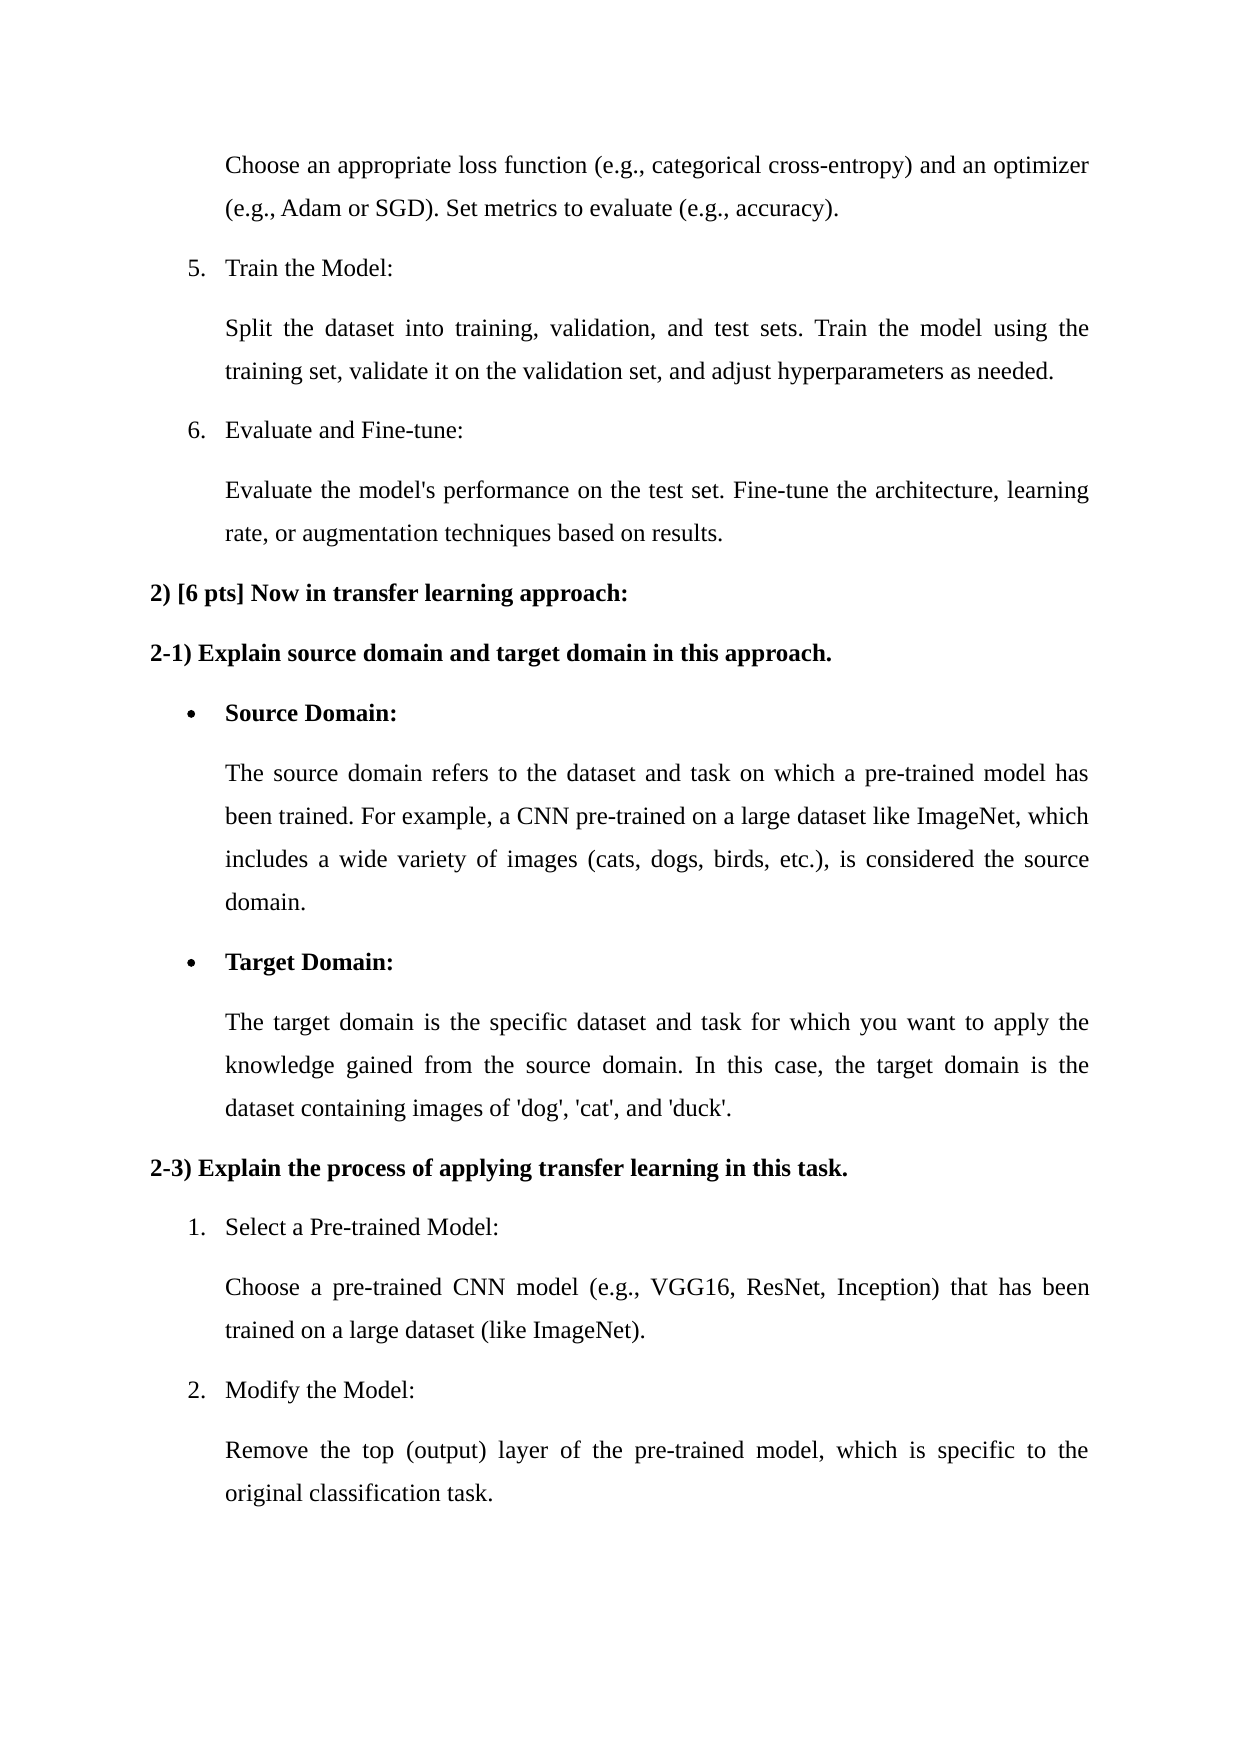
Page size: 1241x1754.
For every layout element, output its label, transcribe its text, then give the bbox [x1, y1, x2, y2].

list Modify the Model: [187, 1375, 1090, 1404]
list Source Domain: [187, 698, 1090, 727]
list Evaluate and Fine-tune: [187, 416, 1090, 444]
text The source domain refers to the dataset and task on which a pre-trained model has been trained. For example, a CNN pre-trained on a large dataset like ImageNet, which includes a wide variety of images (cats, dogs, birds, etc.), is considered the source domain. [225, 758, 1090, 916]
text 2-1) Explain source domain and target domain in this approach. [150, 638, 1090, 667]
text 2-3) Explain the process of applying transfer learning in this task. [150, 1153, 1090, 1181]
text Split the dataset into training, validation, and test sets. Train the model using the training set, validate it on the validation set, and adjust hyperparameters as needed. [225, 313, 1090, 384]
list Train the Model: [187, 253, 1090, 282]
text Evaluate the model's performance on the test set. Fine-tune the architecture, learning rate, or augmentation techniques based on results. [225, 475, 1090, 547]
text 2) [6 pts] Now in transfer learning approach: [150, 578, 1090, 607]
text Choose an appropriate loss function (e.g., categorical cross-entropy) and an optimizer (e.g., Adam or SGD). Set metrics to evaluate (e.g., accuracy). [225, 150, 1090, 222]
text Choose a pre-trained CNN model (e.g., VGG16, ResNet, Inception) that has been trained on a large dataset (like ImageNet). [225, 1272, 1090, 1344]
list Select a Pre-trained Model: [187, 1212, 1090, 1241]
text Remove the top (output) layer of the pre-trained model, which is specific to the original classification task. [225, 1435, 1090, 1507]
text The target domain is the specific dataset and task for which you want to apply the knowledge gained from the source domain. In this case, the target domain is the dataset containing images of 'dog', 'cat', and 'duck'. [225, 1007, 1090, 1122]
list Target Domain: [187, 947, 1090, 976]
